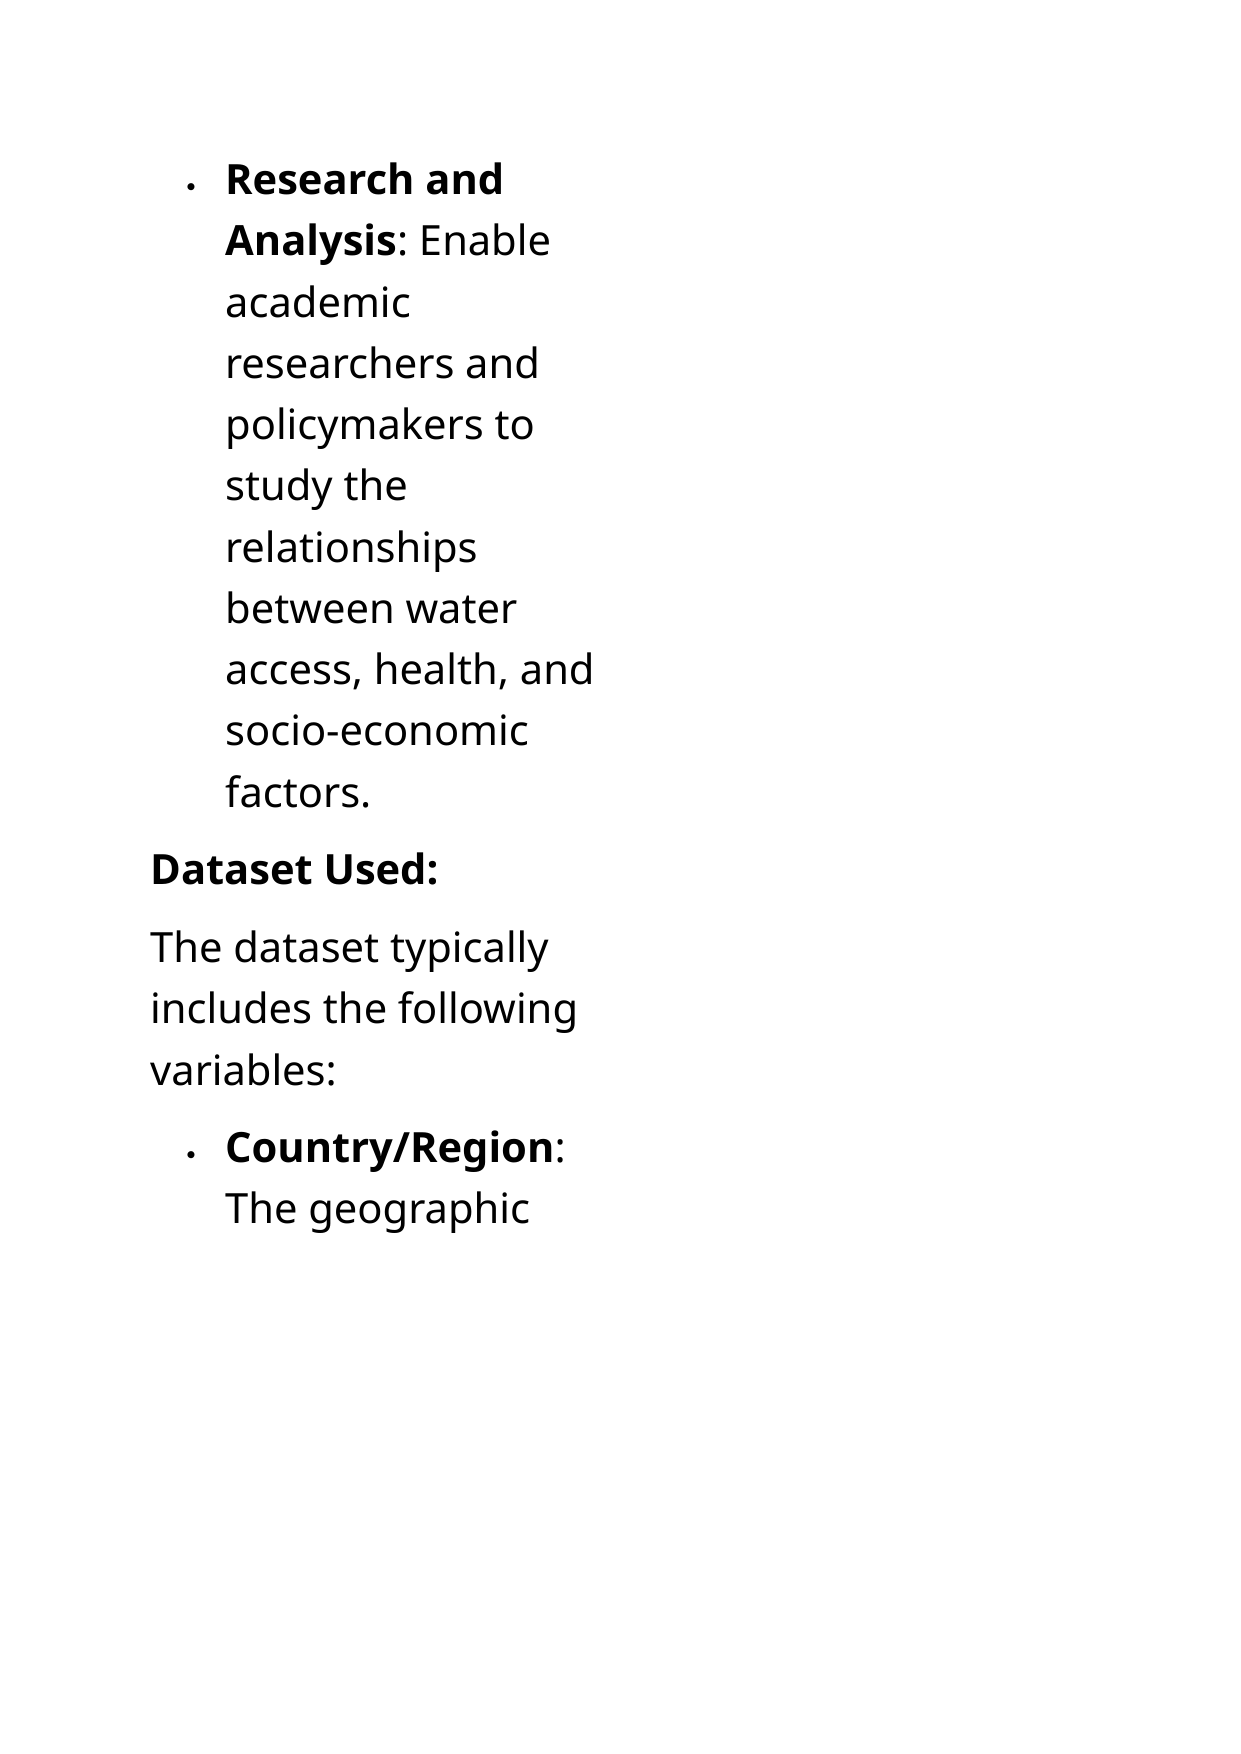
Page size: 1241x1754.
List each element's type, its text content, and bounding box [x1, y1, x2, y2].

text The dataset typically includes the following variables: [150, 918, 639, 1097]
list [187, 1118, 639, 1236]
text Dataset Used: [150, 840, 639, 897]
list Research and Analysis: Enable academic researchers and policymakers to study the relationships between water access, health, and socio-economic factors. [187, 150, 639, 819]
